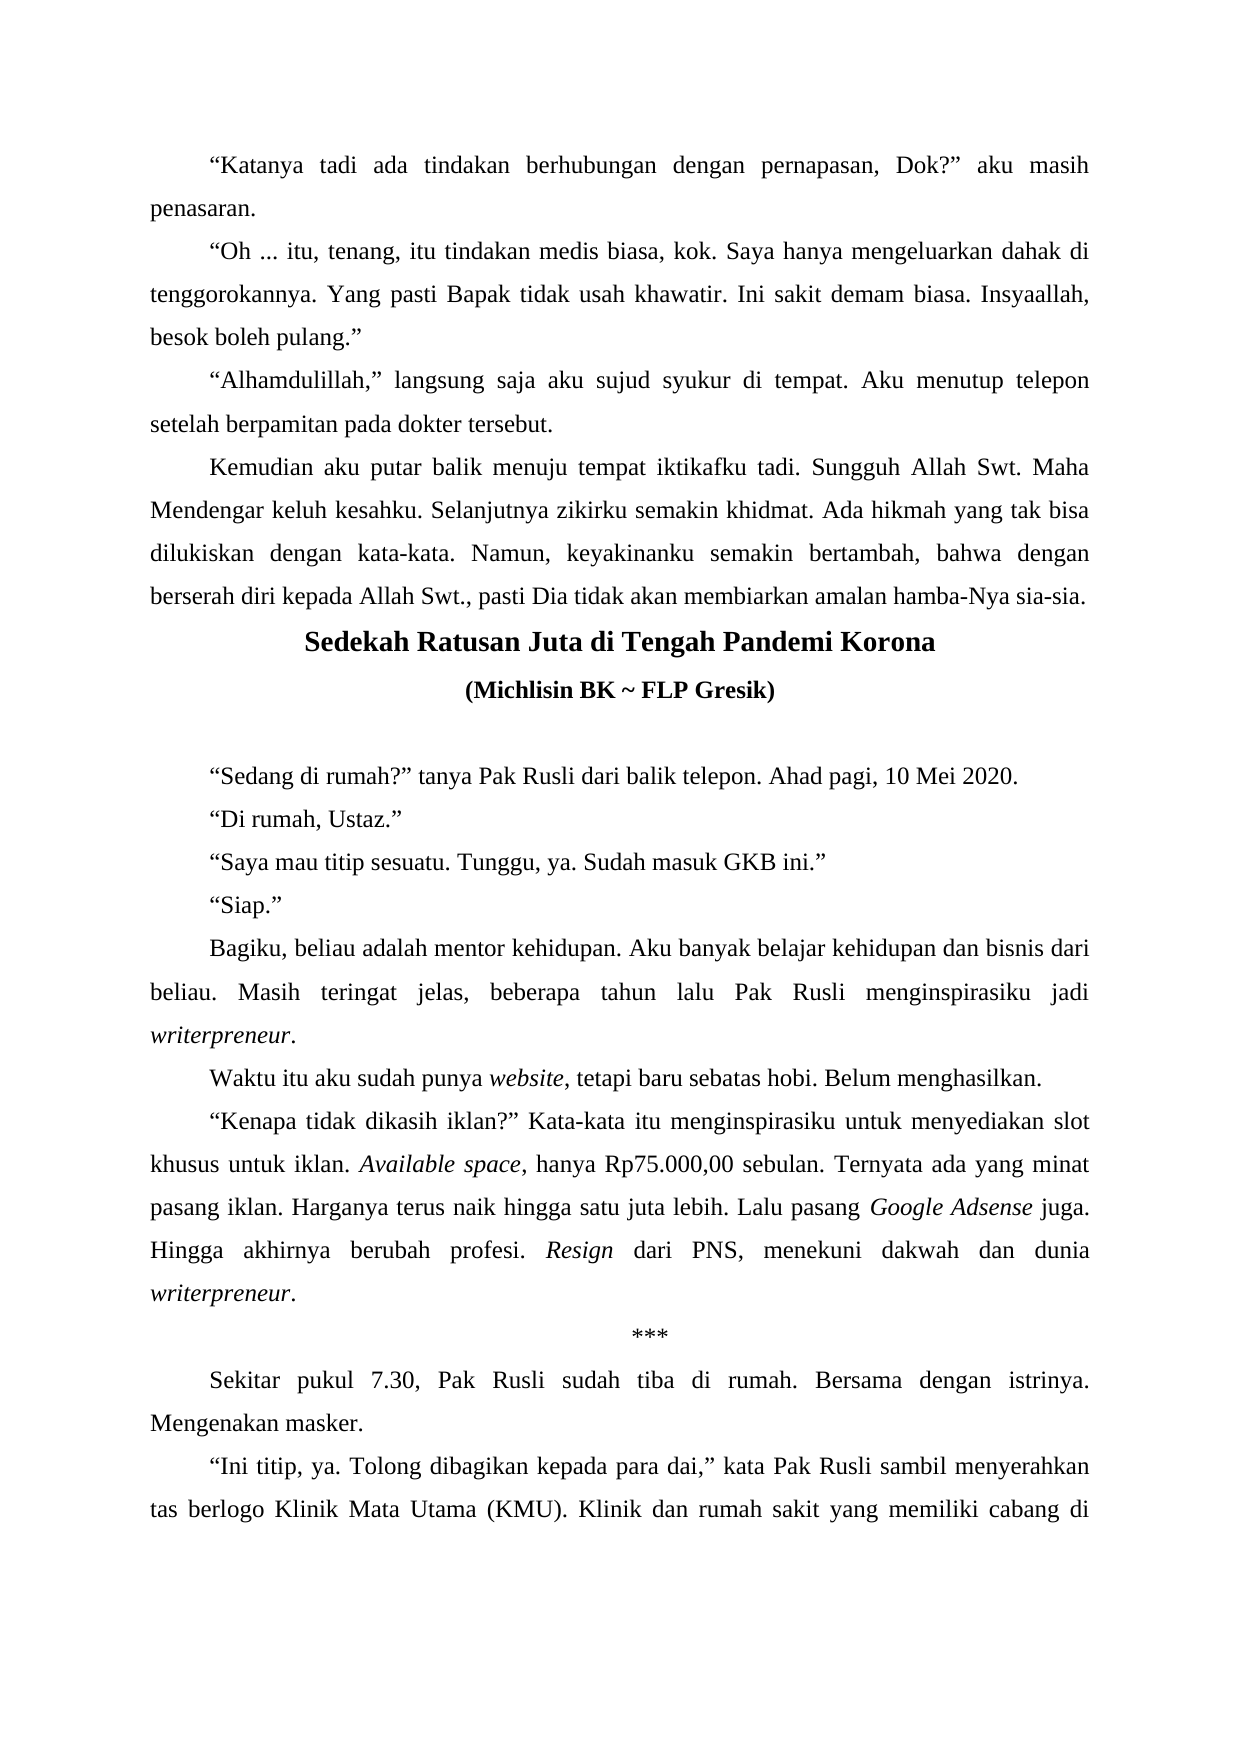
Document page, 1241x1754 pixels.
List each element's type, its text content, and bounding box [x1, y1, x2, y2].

text “Saya mau titip sesuatu. Tunggu, ya. Sudah masuk GKB ini.” [150, 847, 1090, 876]
text “Alhamdulillah,” langsung saja aku sujud syukur di tempat. Aku menutup telepon setelah berpamitan pada dokter tersebut. [150, 366, 1090, 437]
text Bagiku, beliau adalah mentor kehidupan. Aku banyak belajar kehidupan dan bisnis dari beliau. Masih teringat jelas, beberapa tahun lalu Pak Rusli menginspirasiku jadi writerpreneur. [150, 933, 1090, 1048]
text Sedekah Ratusan Juta di Tengah Pandemi Korona [150, 624, 1090, 658]
text “Kenapa tidak dikasih iklan?” Kata-kata itu menginspirasiku untuk menyediakan slot khusus untuk iklan. Available space, hanya Rp75.000,00 sebulan. Ternyata ada yang minat pasang iklan. Harganya terus naik hingga satu juta lebih. Lalu pasang Google Adsense juga. Hingga akhirnya berubah profesi. Resign dari PNS, menekuni dakwah dan dunia writerpreneur. [150, 1106, 1090, 1307]
text *** [150, 1322, 1090, 1350]
text (Michlisin BK ~ FLP Gresik) [150, 675, 1090, 703]
text “Oh ... itu, tenang, itu tindakan medis biasa, kok. Saya hanya mengeluarkan dahak di tenggorokannya. Yang pasti Bapak tidak usah khawatir. Ini sakit demam biasa. Insyaallah, besok boleh pulang.” [150, 236, 1090, 351]
text “Sedang di rumah?” tanya Pak Rusli dari balik telepon. Ahad pagi, 10 Mei 2020. [150, 761, 1090, 790]
text “Di rumah, Ustaz.” [150, 804, 1090, 833]
text Kemudian aku putar balik menuju tempat iktikafku tadi. Sungguh Allah Swt. Maha Mendengar keluh kesahku. Selanjutnya zikirku semakin khidmat. Ada hikmah yang tak bisa dilukiskan dengan kata-kata. Namun, keyakinanku semakin bertambah, bahwa dengan berserah diri kepada Allah Swt., pasti Dia tidak akan membiarkan amalan hamba-Nya sia-sia. [150, 452, 1090, 610]
text Waktu itu aku sudah punya website, tetapi baru sebatas hobi. Belum menghasilkan. [150, 1063, 1090, 1092]
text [150, 1451, 1090, 1523]
text “Katanya tadi ada tindakan berhubungan dengan pernapasan, Dok?” aku masih penasaran. [150, 150, 1090, 222]
text “Siap.” [150, 890, 1090, 919]
text Sekitar pukul 7.30, Pak Rusli sudah tiba di rumah. Bersama dengan istrinya. Mengenakan masker. [150, 1365, 1090, 1437]
